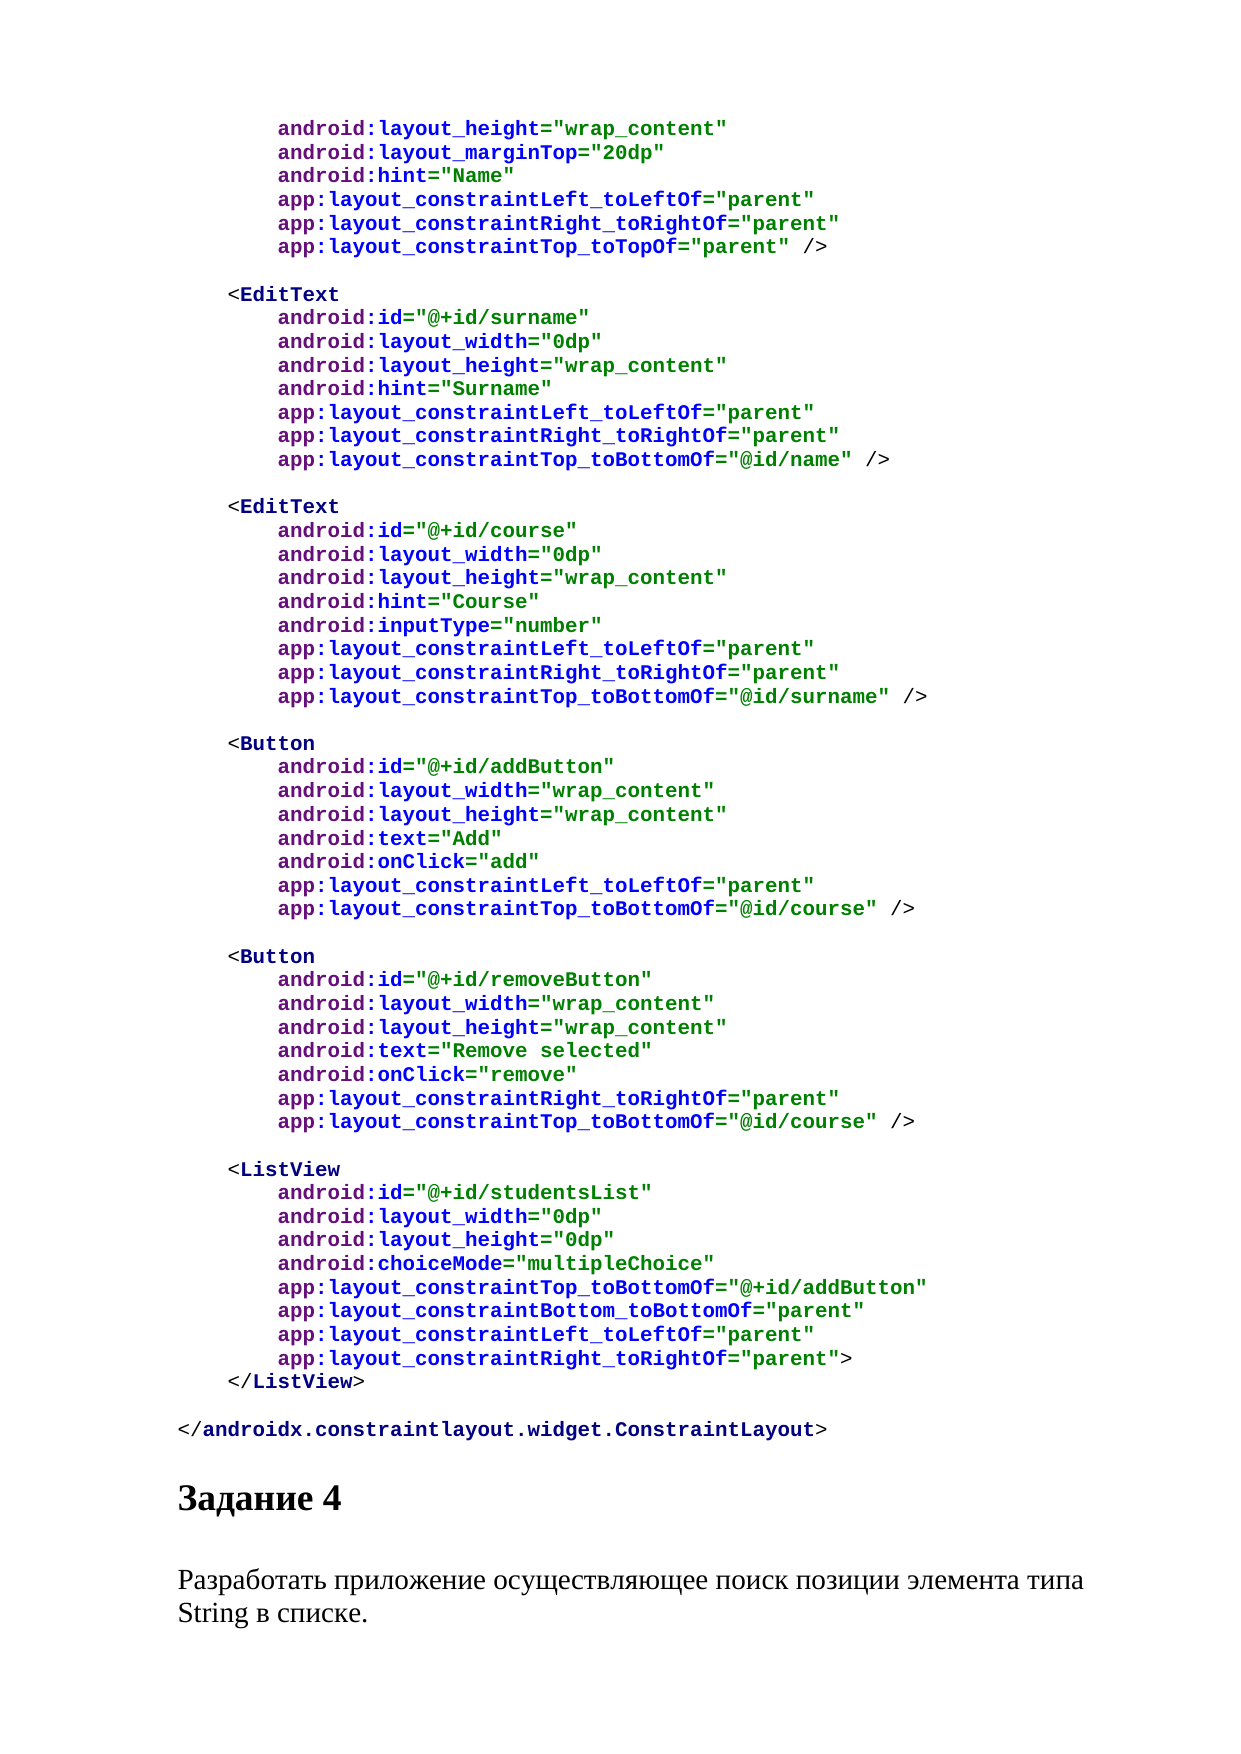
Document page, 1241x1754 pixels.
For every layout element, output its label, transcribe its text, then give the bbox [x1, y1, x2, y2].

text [177, 118, 1152, 1442]
text Разработать приложение осуществляющее поиск позиции элемента типа String в списке. [177, 1562, 1152, 1629]
text Задание 4 [177, 1476, 1152, 1519]
